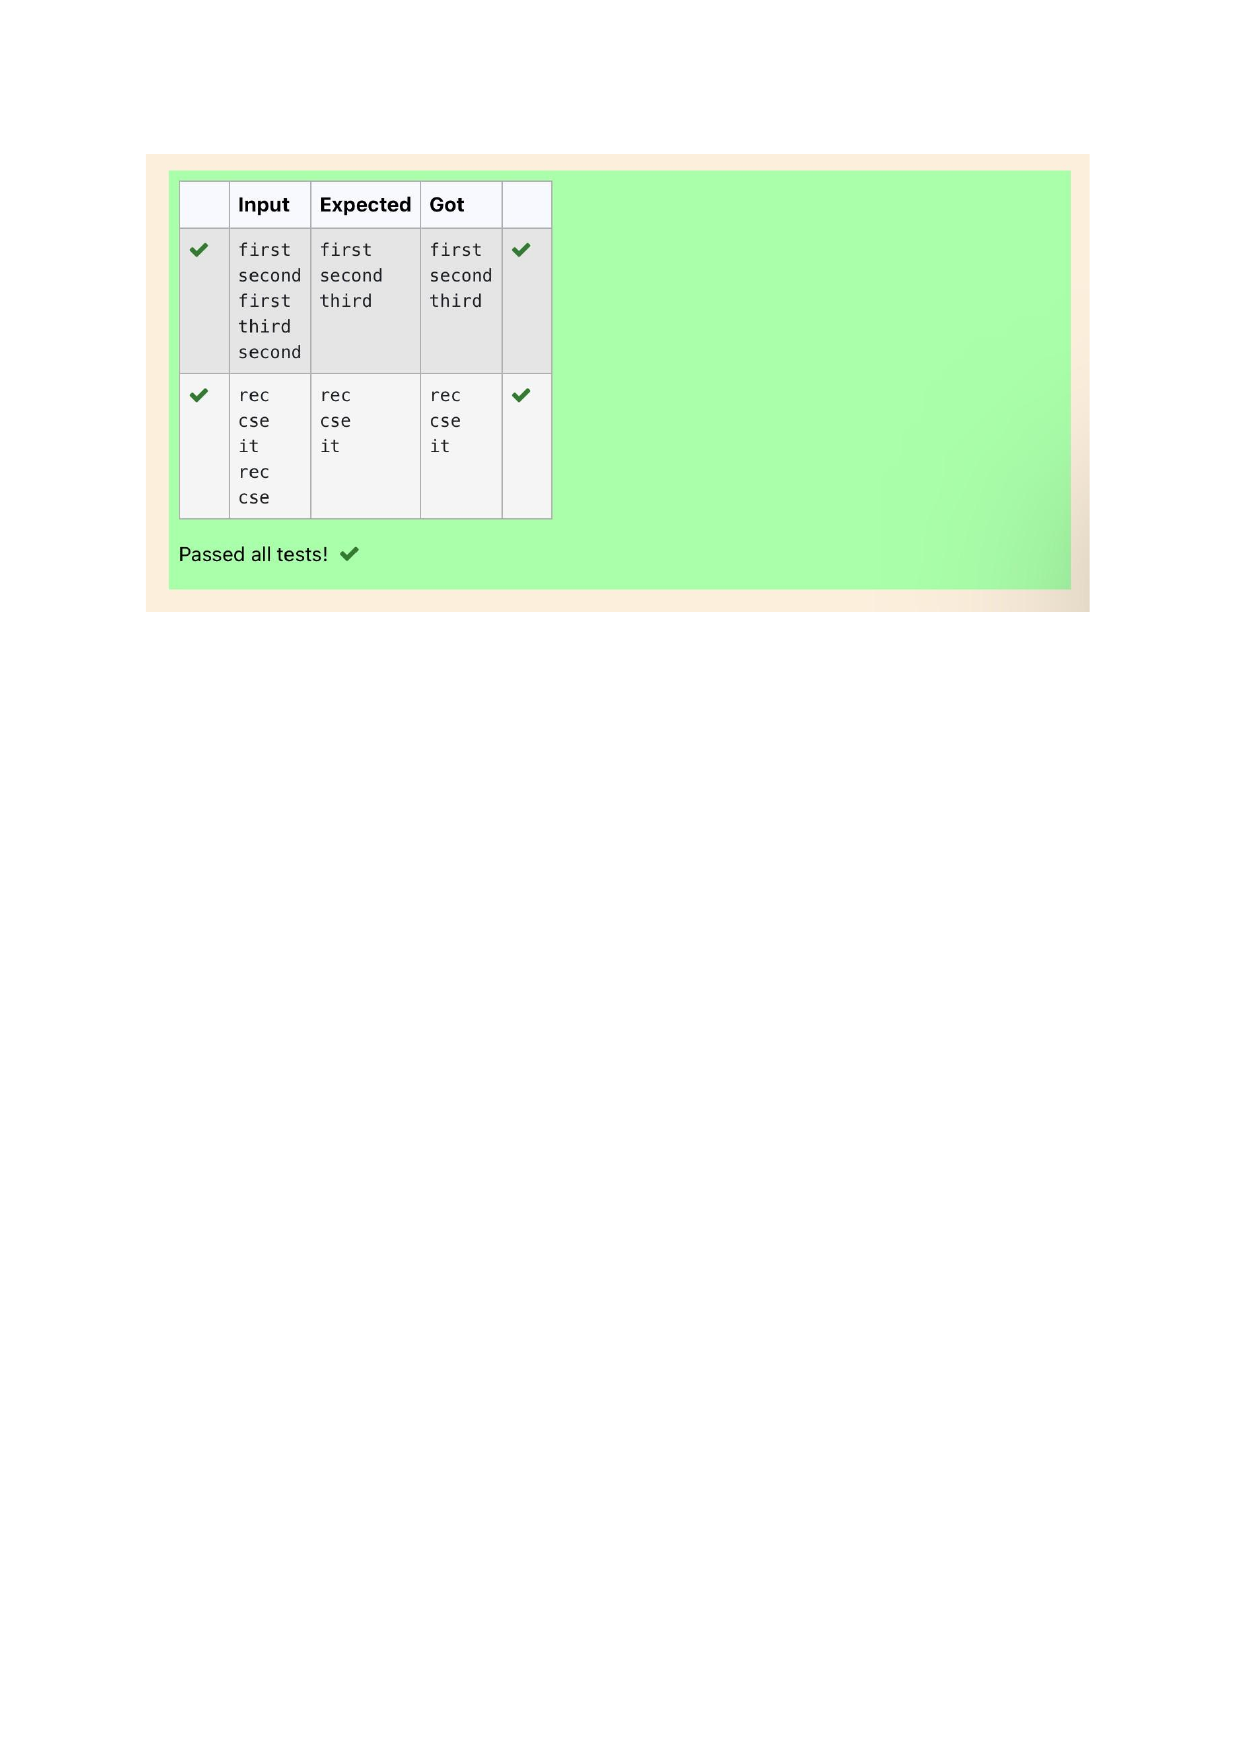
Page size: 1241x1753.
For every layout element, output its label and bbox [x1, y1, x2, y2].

picture [145, 154, 1090, 612]
